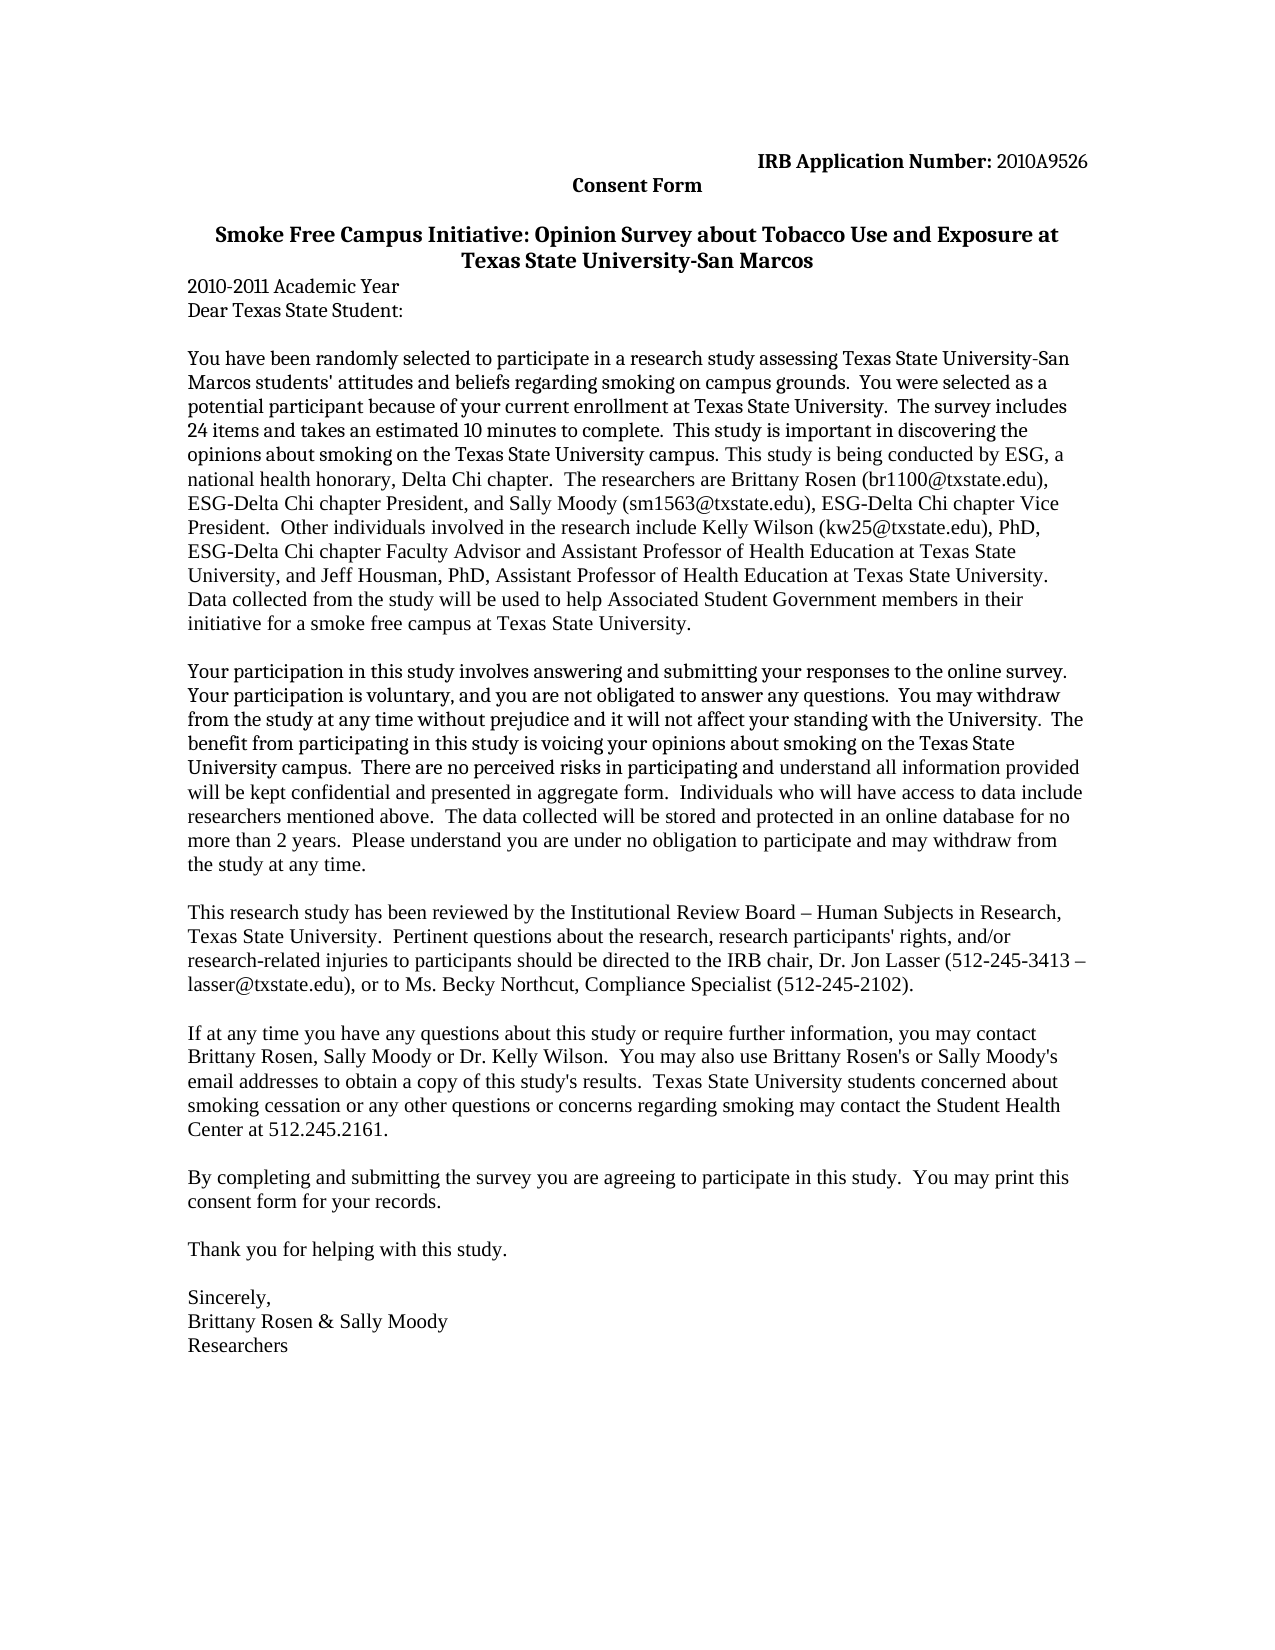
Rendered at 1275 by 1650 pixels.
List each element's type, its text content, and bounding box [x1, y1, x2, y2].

text Sincerely, [187, 1285, 1087, 1309]
text 2010-2011 Academic Year [187, 274, 1087, 298]
text Consent Form [187, 174, 1087, 198]
text By completing and submitting the survey you are agreeing to participate in this study. You may print this consent form for your records. [187, 1165, 1087, 1213]
text This research study has been reviewed by the Institutional Review Board – Human Subjects in Research, Texas State University. Pertinent questions about the research, research participants' rights, and/or research-related injuries to participants should be directed to the IRB chair, Dr. Jon Lasser (512-245-3413 – lasser@txstate.edu), or to Ms. Becky Northcut, Compliance Specialist (512-245-2102). [187, 900, 1087, 996]
text If at any time you have any questions about this study or require further information, you may contact Brittany Rosen, Sally Moody or Dr. Kelly Wilson. You may also use Brittany Rosen's or Sally Moody's email addresses to obtain a copy of this study's results. Texas State University students concerned about smoking cessation or any other questions or concerns regarding smoking may contact the Student Health Center at 512.245.2161. [187, 1020, 1087, 1141]
text Your participation in this study involves answering and submitting your responses to the online survey. Your participation is voluntary, and you are not obligated to answer any questions. You may withdraw from the study at any time without prejudice and it will not affect your standing with the University. The benefit from participating in this study is voicing your opinions about smoking on the Texas State University campus. There are no perceived risks in participating and understand all information provided will be kept confidential and presented in aggregate form. Individuals who will have access to data include researchers mentioned above. The data collected will be stored and protected in an online database for no more than 2 years. Please understand you are under no obligation to participate and may withdraw from the study at any time. [187, 659, 1087, 876]
text Smoke Free Campus Initiative: Opinion Survey about Tobacco Use and Exposure at Texas State University-San Marcos [187, 222, 1087, 274]
text Thank you for helping with this study. [187, 1237, 1087, 1261]
text Dear Texas State Student: [187, 298, 1087, 322]
text IRB Application Number: 2010A9526 [187, 150, 1087, 174]
text Brittany Rosen & Sally Moody [187, 1309, 1087, 1333]
text Researchers [187, 1333, 1087, 1357]
text You have been randomly selected to participate in a research study assessing Texas State University-San Marcos students' attitudes and beliefs regarding smoking on campus grounds. You were selected as a potential participant because of your current enrollment at Texas State University. The survey includes 24 items and takes an estimated 10 minutes to complete. This study is important in discovering the opinions about smoking on the Texas State University campus. This study is being conducted by ESG, a national health honorary, Delta Chi chapter. The researchers are Brittany Rosen (br1100@txstate.edu), ESG-Delta Chi chapter President, and Sally Moody (sm1563@txstate.edu), ESG-Delta Chi chapter Vice President. Other individuals involved in the research include Kelly Wilson (kw25@txstate.edu), PhD, ESG-Delta Chi chapter Faculty Advisor and Assistant Professor of Health Education at Texas State University, and Jeff Housman, PhD, Assistant Professor of Health Education at Texas State University. Data collected from the study will be used to help Associated Student Government members in their initiative for a smoke free campus at Texas State University. [187, 346, 1087, 635]
